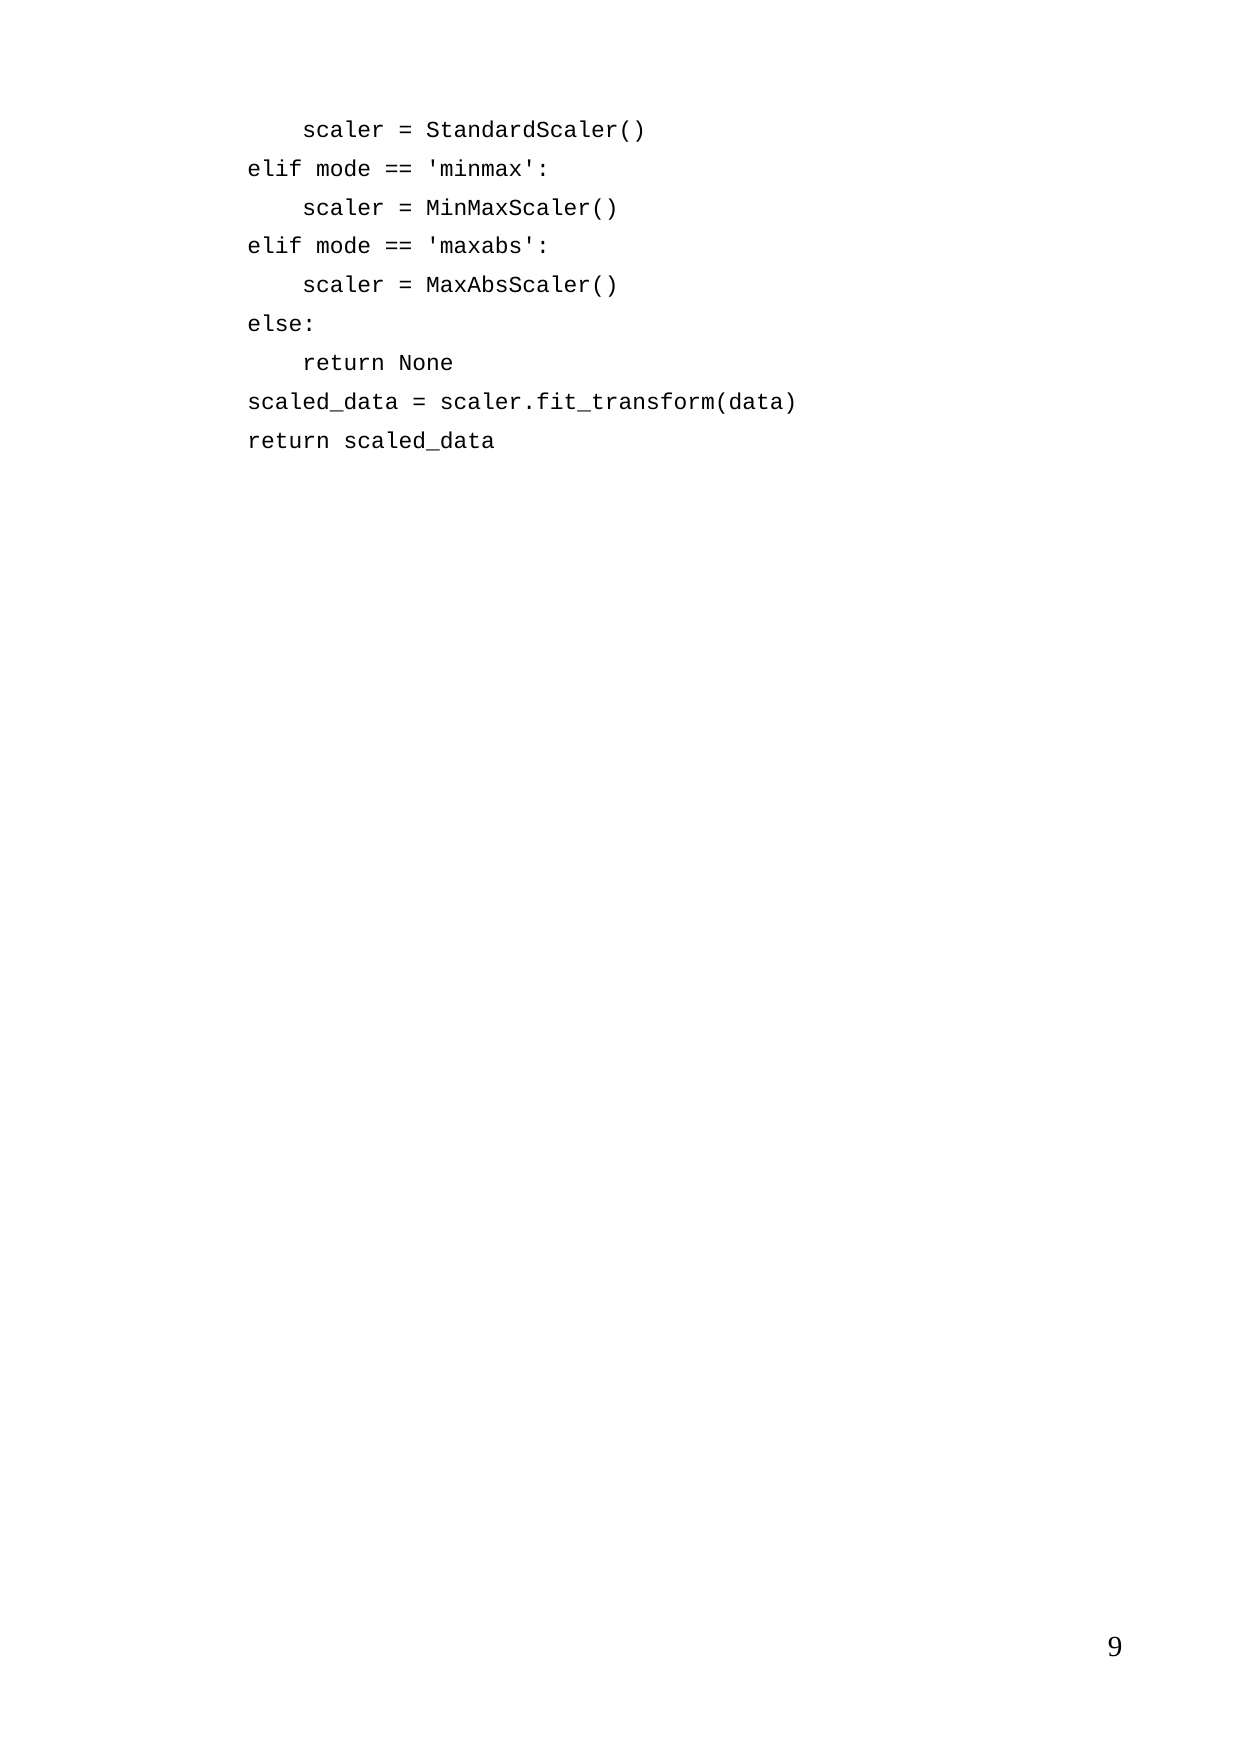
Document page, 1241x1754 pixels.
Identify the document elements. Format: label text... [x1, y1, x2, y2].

text scaler = MinMaxScaler() [118, 196, 1122, 222]
text return None [118, 351, 1122, 377]
text else: [118, 312, 1122, 338]
text elif mode == 'maxabs': [118, 235, 1122, 261]
text scaled_data = scaler.fit_transform(data) [118, 390, 1122, 416]
text scaler = MaxAbsScaler() [118, 273, 1122, 299]
text elif mode == 'minmax': [118, 157, 1122, 183]
text scaler = StandardScaler() [118, 118, 1122, 144]
text return scaled_data [118, 429, 1122, 455]
